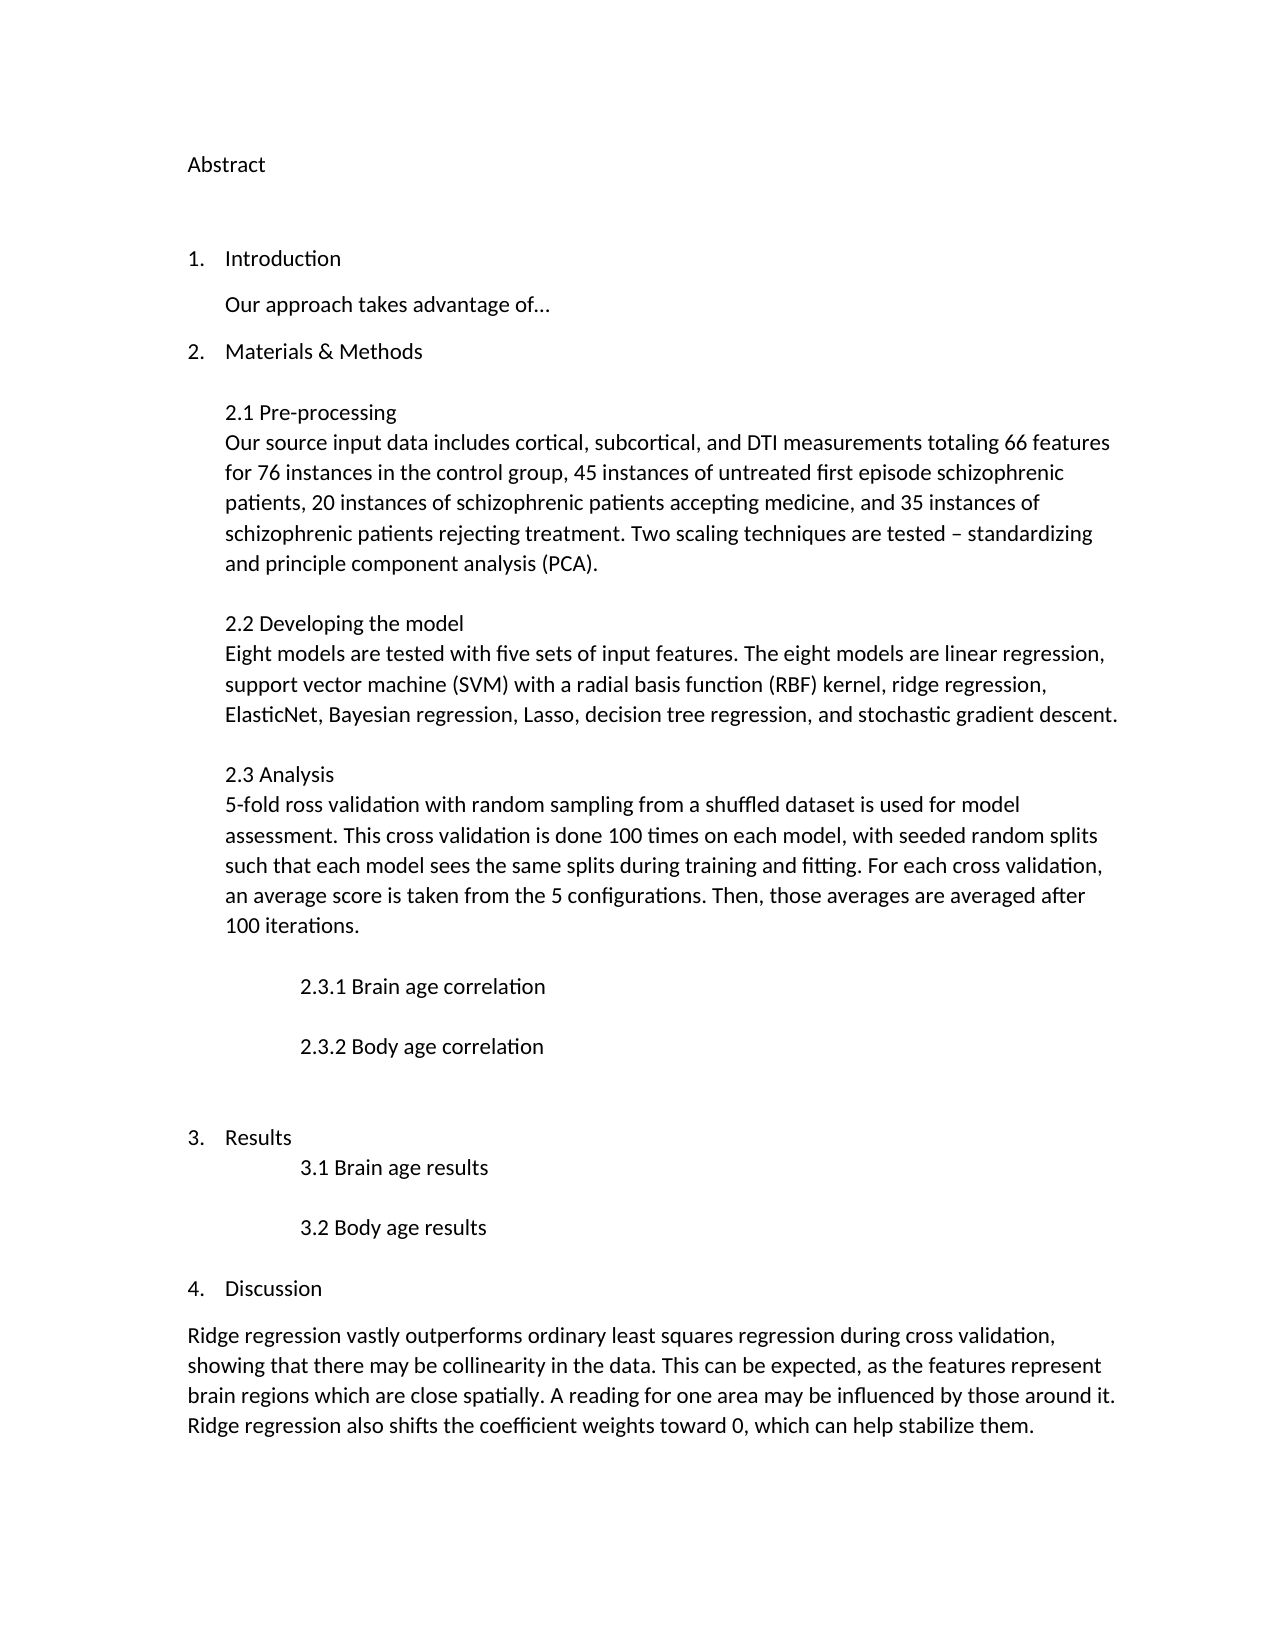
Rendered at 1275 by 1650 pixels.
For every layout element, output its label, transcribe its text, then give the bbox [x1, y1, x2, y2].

list Introduction [187, 244, 1125, 272]
list 2.3 Analysis [225, 760, 1125, 788]
text Ridge regression vastly outperforms ordinary least squares regression during cross validation, showing that there may be collinearity in the data. This can be expected, as the features represent brain regions which are close spatially. A reading for one area may be influenced by those around it. Ridge regression also shifts the coefficient weights toward 0, which can help stabilize them. [187, 1321, 1125, 1439]
list Discussion [187, 1274, 1125, 1302]
list 5-fold ross validation with random sampling from a shuffled dataset is used for model assessment. This cross validation is done 100 times on each model, with seeded random splits such that each model sees the same splits during training and fitting. For each cross validation, an average score is taken from the 5 configurations. Then, those averages are averaged after 100 iterations. [225, 791, 1125, 939]
list Results [187, 1123, 1125, 1151]
list 2.3.2 Body age correlation [225, 1032, 1125, 1060]
list Materials & Methods [187, 337, 1125, 366]
list 3.1 Brain age results [300, 1153, 1125, 1181]
list 2.1 Pre-processing [225, 398, 1125, 426]
list Eight models are tested with five sets of input features. The eight models are linear regression, support vector machine (SVM) with a radial basis function (RBF) kernel, ridge regression, ElasticNet, Bayesian regression, Lasso, decision tree regression, and stochastic gradient descent. [225, 639, 1125, 728]
list 2.3.1 Brain age correlation [225, 972, 1125, 1000]
list Our source input data includes cortical, subcortical, and DTI measurements totaling 66 features for 76 instances in the control group, 45 instances of untreated first episode schizophrenic patients, 20 instances of schizophrenic patients accepting medicine, and 35 instances of schizophrenic patients rejecting treatment. Two scaling techniques are tested – standardizing and principle component analysis (PCA). [225, 428, 1125, 577]
list 2.2 Developing the model [225, 609, 1125, 637]
text Abstract [187, 150, 1125, 178]
list 3.2 Body age results [300, 1213, 1125, 1242]
text Our approach takes advantage of… [225, 291, 1125, 319]
